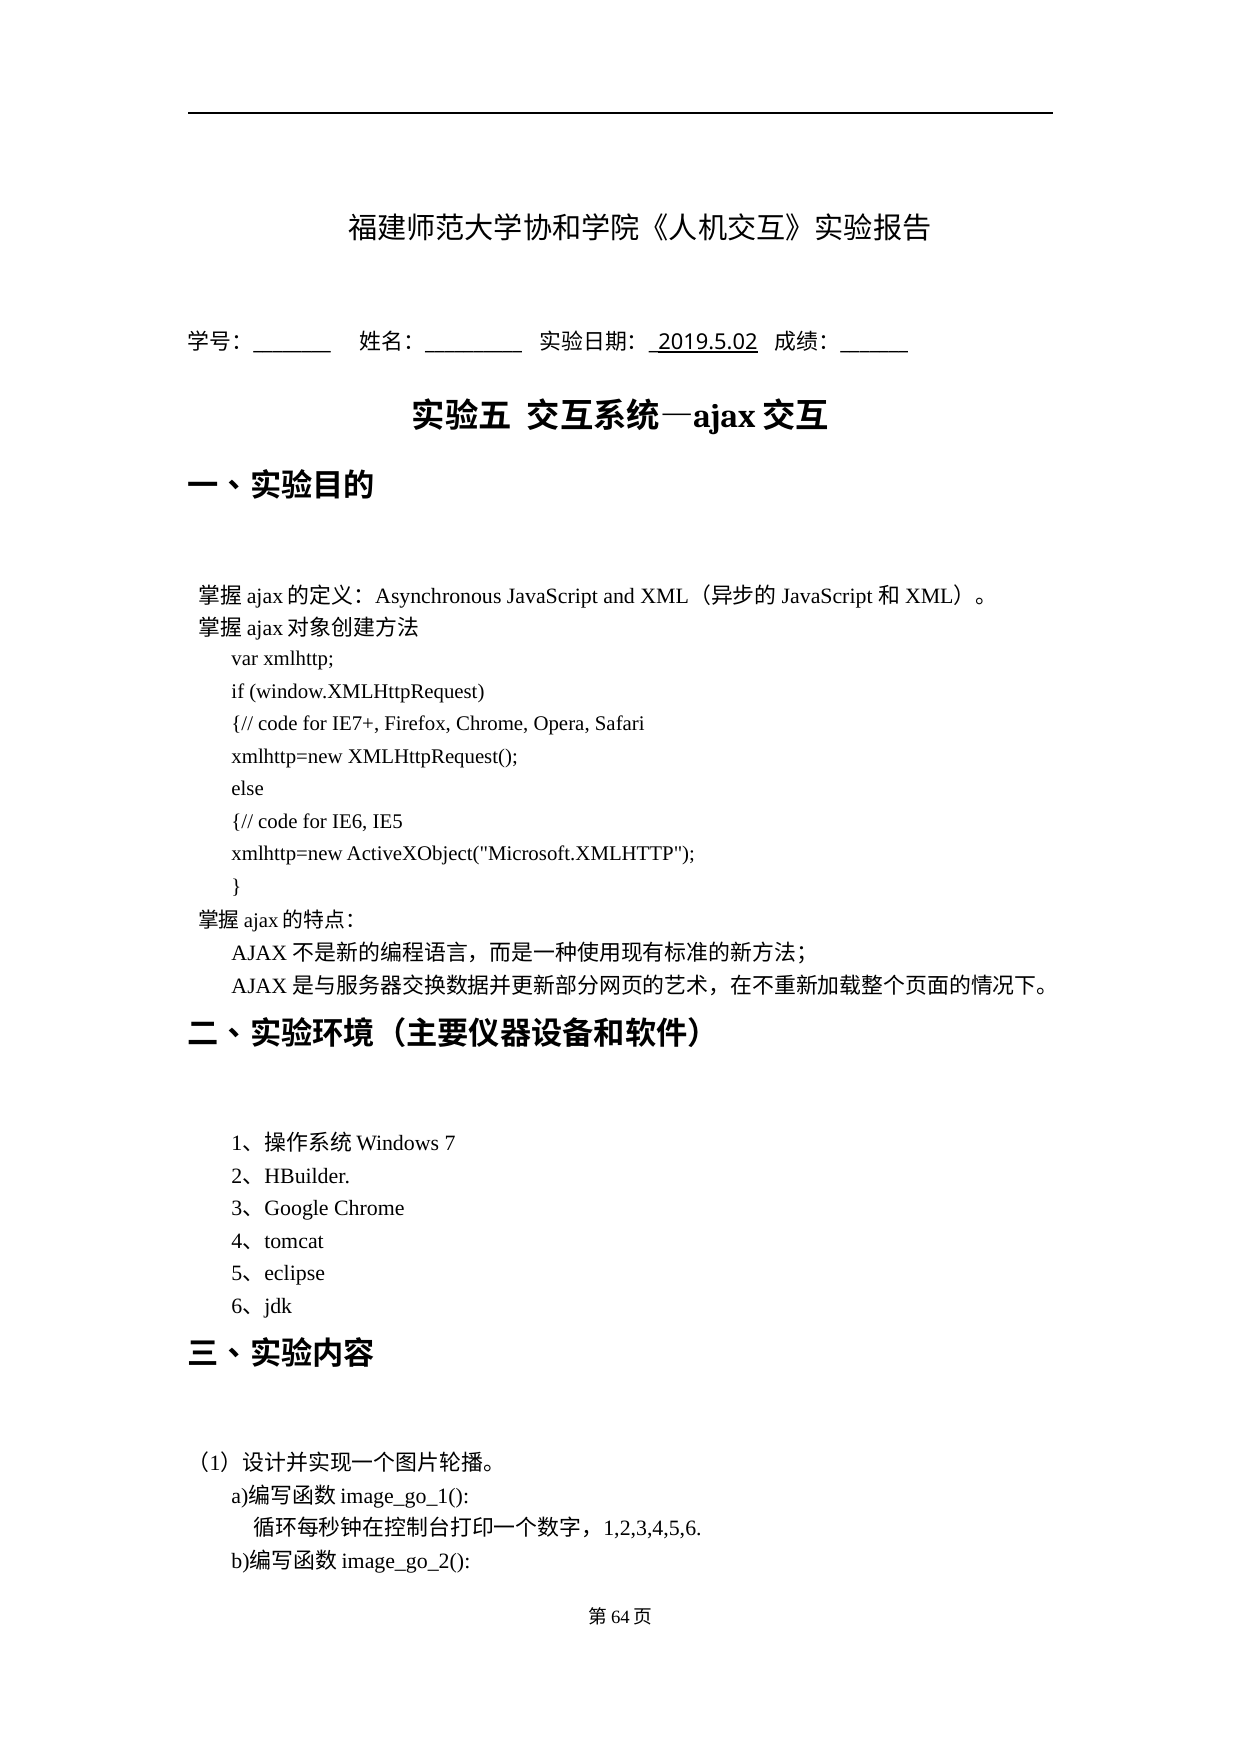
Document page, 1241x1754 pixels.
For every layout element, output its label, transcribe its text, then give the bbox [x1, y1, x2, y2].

text 循环每秒钟在控制台打印一个数字，1,2,3,4,5,6. [231, 1510, 1053, 1542]
text 1、操作系统Windows 7 [187, 1125, 1053, 1157]
text xmlhttp=new XMLHttpRequest(); [187, 740, 1053, 772]
text } [187, 870, 1053, 902]
text 5、eclipse [187, 1255, 1053, 1287]
subtitle 一、实验目的 [187, 452, 1053, 517]
text 掌握ajax的定义：Asynchronous JavaScript and XML（异步的 JavaScript 和 XML）。 [187, 577, 1053, 610]
text 6、jdk [187, 1287, 1053, 1320]
text var xmlhttp; [187, 642, 1053, 675]
text 3、Google Chrome [187, 1190, 1053, 1222]
title 实验五 交互系统—ajax交互 [187, 381, 1053, 446]
text 2、HBuilder. [187, 1157, 1053, 1190]
text b)编写函数image_go_2(): [231, 1542, 1053, 1575]
text （1）设计并实现一个图片轮播。 [187, 1445, 1053, 1477]
text AJAX 不是新的编程语言，而是一种使用现有标准的新方法； [187, 935, 1053, 967]
text if (window.XMLHttpRequest) [187, 675, 1053, 707]
subtitle 二、实验环境（主要仪器设备和软件） [187, 1000, 1053, 1065]
text xmlhttp=new ActiveXObject("Microsoft.XMLHTTP"); [187, 837, 1053, 870]
text else [187, 772, 1053, 805]
text 福建师范大学协和学院《人机交互》实验报告 [187, 193, 1053, 258]
text a)编写函数image_go_1(): [231, 1477, 1053, 1510]
text 掌握ajax对象创建方法 [187, 610, 1053, 642]
text 掌握ajax的特点： [187, 902, 1053, 935]
text AJAX 是与服务器交换数据并更新部分网页的艺术，在不重新加载整个页面的情况下。 [187, 967, 1053, 1000]
text {// code for IE6, IE5 [187, 805, 1053, 837]
text 学号：________ 姓名：__________ 实验日期：_2019.5.02 成绩：_______ [187, 323, 1053, 356]
subtitle 三、实验内容 [187, 1320, 1053, 1385]
text 4、tomcat [187, 1222, 1053, 1255]
text {// code for IE7+, Firefox, Chrome, Opera, Safari [187, 707, 1053, 740]
